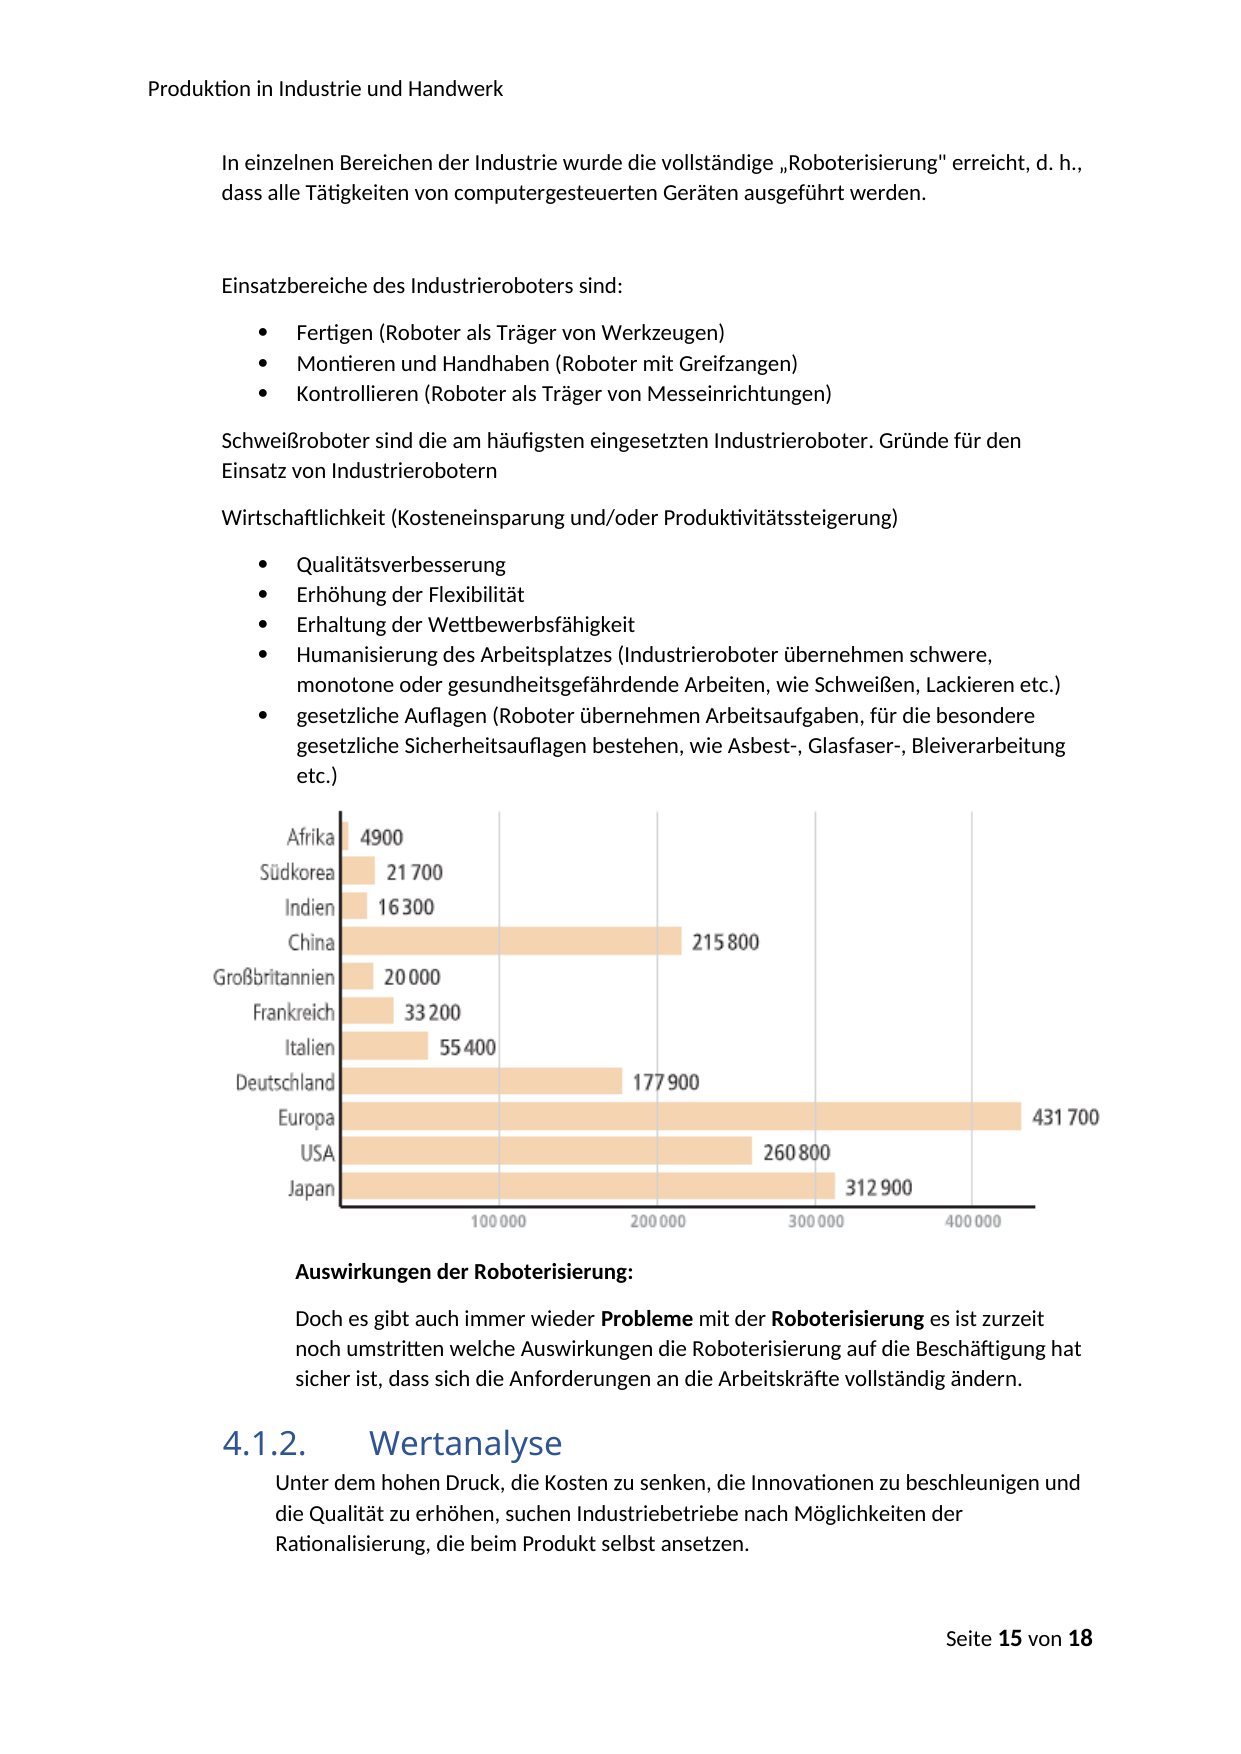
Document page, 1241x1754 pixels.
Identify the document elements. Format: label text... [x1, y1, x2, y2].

list Erhöhung der Flexibilität [259, 580, 1093, 608]
picture [203, 805, 1106, 1251]
text Wirtschaftlichkeit (Kosteneinsparung und/oder Produktivitätssteigerung) [148, 503, 1093, 531]
text Auswirkungen der Roboterisierung: [148, 1257, 1093, 1285]
list Fertigen (Roboter als Träger von Werkzeugen) [259, 318, 1093, 346]
text Unter dem hohen Druck, die Kosten zu senken, die Innovationen zu beschleunigen und die Qualität zu erhöhen, suchen Industriebetriebe nach Möglichkeiten der Rationalisierung, die beim Produkt selbst ansetzen. [275, 1468, 1093, 1557]
text Doch es gibt auch immer wieder Probleme mit der Roboterisierung es ist zurzeit noch umstritten welche Auswirkungen die Roboterisierung auf die Beschäftigung hat sicher ist, dass sich die Anforderungen an die Arbeitskräfte vollständig ändern. [295, 1304, 1093, 1392]
list Qualitätsverbesserung [259, 550, 1093, 578]
subtitle Wertanalyse [223, 1419, 1093, 1465]
list Erhaltung der Wettbewerbsfähigkeit [259, 610, 1093, 638]
list Kontrollieren (Roboter als Träger von Messeinrichtungen) [259, 379, 1093, 407]
list Humanisierung des Arbeitsplatzes (Industrieroboter übernehmen schwere, monotone oder gesundheitsgefährdende Arbeiten, wie Schweißen, Lackieren etc.) [259, 640, 1093, 698]
list Montieren und Handhaben (Roboter mit Greifzangen) [259, 349, 1093, 377]
list gesetzliche Auflagen (Roboter übernehmen Arbeitsaufgaben, für die besondere gesetzliche Sicherheitsauflagen bestehen, wie Asbest-, Glasfaser-, Bleiverarbeitung etc.) [259, 701, 1093, 789]
text In einzelnen Bereichen der Industrie wurde die vollständige „Roboterisierung" erreicht, d. h., dass alle Tätigkeiten von computergesteuerten Geräten ausgeführt werden. [221, 148, 1093, 206]
text Einsatzbereiche des Industrieroboters sind: [148, 272, 1093, 299]
text Schweißroboter sind die am häufigsten eingesetzten Industrieroboter. Gründe für den Einsatz von Industrierobotern [221, 426, 1093, 484]
